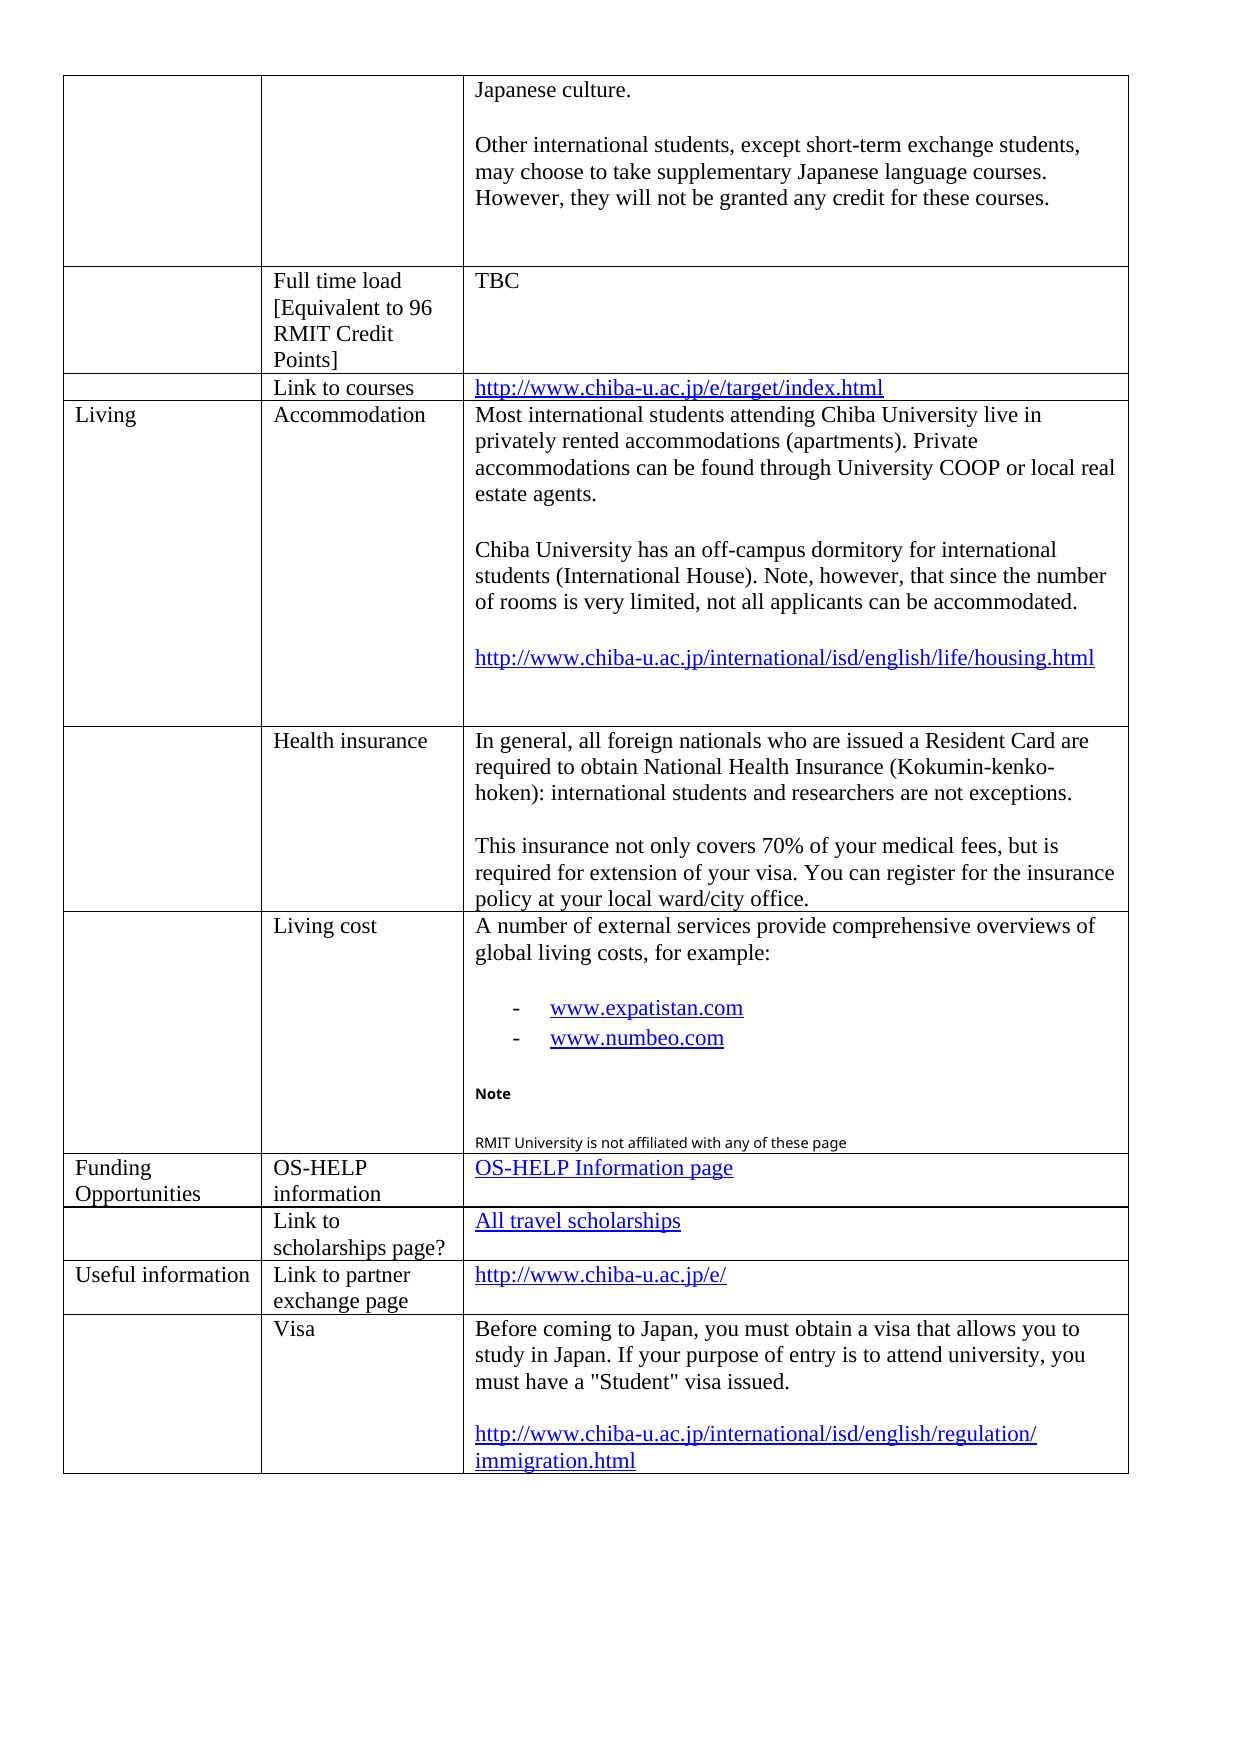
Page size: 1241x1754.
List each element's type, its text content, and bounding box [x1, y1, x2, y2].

table_cell [64, 374, 261, 400]
table_cell Living [64, 401, 261, 726]
table_cell Visa [262, 1315, 463, 1473]
table_cell Useful information [64, 1261, 261, 1314]
table_cell TBC [464, 267, 1128, 373]
table_cell OS-HELP Information page [464, 1154, 1128, 1206]
table_cell Link to scholarships page? [262, 1208, 463, 1260]
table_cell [464, 76, 1128, 266]
table_cell Health insurance [262, 727, 463, 911]
table_cell [64, 727, 261, 911]
table_cell [64, 1208, 261, 1260]
table_cell Most international students attending Chiba University live in privately rented accommodations (apartments). Private accommodations can be found through University COOP or local real estate agents. Chiba University has an off-campus dormitory for international students (International House). Note, however, that since the number of rooms is very limited, not all applicants can be accommodated. http://www.chiba-u.ac.jp/international/isd/english/life/housing.html [464, 401, 1128, 726]
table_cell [262, 76, 463, 266]
table_cell In general, all foreign nationals who are issued a Resident Card are required to obtain National Health Insurance (Kokumin-kenko-hoken): international students and researchers are not exceptions. This insurance not only covers 70% of your medical fees, but is required for extension of your visa. You can register for the insurance policy at your local ward/city office. [464, 727, 1128, 911]
table_cell Before coming to Japan, you must obtain a visa that allows you to study in Japan. If your purpose of entry is to attend university, you must have a "Student" visa issued. http://www.chiba-u.ac.jp/international/isd/english/regulation/immigration.html [464, 1315, 1128, 1473]
table_cell [64, 912, 261, 1153]
table_cell Funding Opportunities [64, 1154, 261, 1206]
table_cell http://www.chiba-u.ac.jp/e/target/index.html [464, 374, 1128, 400]
table_cell Link to courses [262, 374, 463, 400]
table_cell Living cost [262, 912, 463, 1153]
table_cell A number of external services provide comprehensive overviews of global living costs, for example: www.expatistan.com www.numbeo.com Note RMIT University is not affiliated with any of these page [464, 912, 1128, 1153]
table_cell http://www.chiba-u.ac.jp/e/ [464, 1261, 1128, 1314]
table_cell All travel scholarships [464, 1208, 1128, 1260]
table_cell Full time load [Equivalent to 96 RMIT Credit Points] [262, 267, 463, 373]
table_cell Accommodation [262, 401, 463, 726]
table_cell [64, 76, 261, 266]
table_cell [64, 267, 261, 373]
table_cell OS-HELP information [262, 1154, 463, 1206]
table_cell Link to partner exchange page [262, 1261, 463, 1314]
table_cell [64, 1315, 261, 1473]
